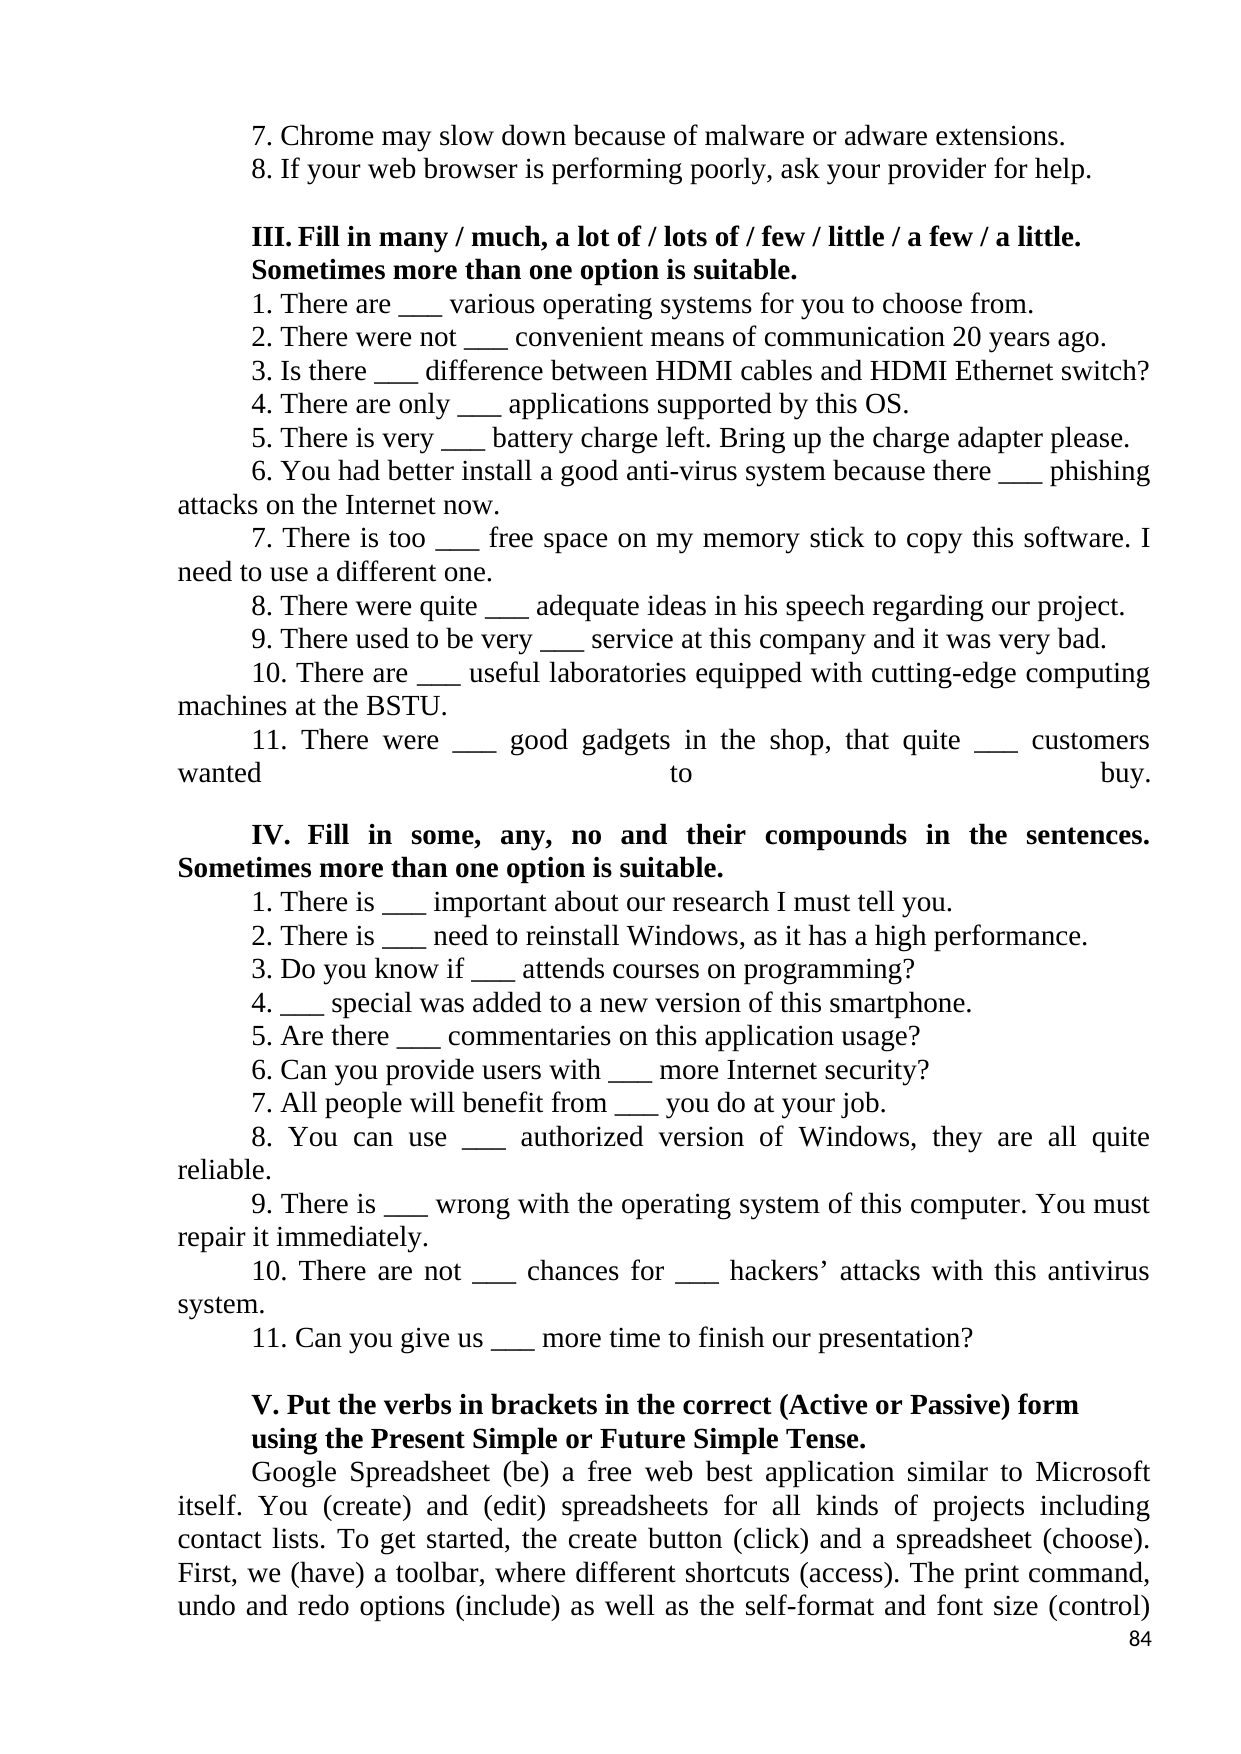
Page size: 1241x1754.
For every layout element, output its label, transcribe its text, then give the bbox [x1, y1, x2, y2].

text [177, 1454, 1152, 1622]
text 2. There is ___ need to reinstall Windows, as it has a high performance. [177, 918, 1152, 951]
text 2. There were not ___ convenient means of communication 20 years ago. [177, 319, 1152, 353]
text 10. There are ___ useful laboratories equipped with cutting-edge computing machines at the BSTU. [177, 655, 1152, 722]
text 11. There were ___ good gadgets in the shop, that quite ___ customers wanted to buy. [177, 722, 1152, 817]
text 5. There is very ___ battery charge left. Bring up the charge adapter please. [177, 420, 1152, 453]
text 7. All people will benefit from ___ you do at your job. [177, 1085, 1152, 1119]
text 5. Are there ___ commentaries on this application usage? [177, 1018, 1152, 1052]
text V. Put the verbs in brackets in the correct (Active or Passive) form [177, 1387, 1152, 1421]
text 6. Can you provide users with ___ more Internet security? [177, 1052, 1152, 1085]
text 7. Chrome may slow down because of malware or adware extensions. [177, 118, 1152, 152]
text 4. ___ special was added to a new version of this smartphone. [177, 985, 1152, 1018]
text 10. There are not ___ chances for ___ hackers’ attacks with this antivirus system. [177, 1253, 1152, 1320]
text 1. There are ___ various operating systems for you to choose from. [177, 286, 1152, 319]
text 11. Can you give us ___ more time to finish our presentation? [177, 1320, 1152, 1354]
text 1. There is ___ important about our research I must tell you. [177, 884, 1152, 918]
text 4. There are only ___ applications supported by this OS. [177, 386, 1152, 420]
text 6. You had better install a good anti-virus system because there ___ phishing attacks on the Internet now. [177, 453, 1152, 521]
text 8. If your web browser is performing poorly, ask your provider for help. [177, 152, 1152, 185]
text 8. There were quite ___ adequate ideas in his speech regarding our project. [177, 588, 1152, 621]
text IV. Fill in some, any, no and their compounds in the sentences. Sometimes more than one option is suitable. [177, 817, 1152, 884]
text 9. There is ___ wrong with the operating system of this computer. You must repair it immediately. [177, 1186, 1152, 1253]
text 3. Do you know if ___ attends courses on programming? [177, 951, 1152, 985]
text 7. There is too ___ free space on my memory stick to copy this software. I need to use a different one. [177, 521, 1152, 588]
text using the Present Simple or Future Simple Tense. [177, 1421, 1152, 1454]
text 9. There used to be very ___ service at this company and it was very bad. [177, 621, 1152, 655]
text Sometimes more than one option is suitable. [177, 252, 1152, 286]
text 3. Is there ___ difference between HDMI cables and HDMI Ethernet switch? [177, 353, 1152, 386]
text III. Fill in many / much, a lot of / lots of / few / little / a few / a little. [177, 219, 1152, 252]
text 8. You can use ___ authorized version of Windows, they are all quite reliable. [177, 1119, 1152, 1186]
